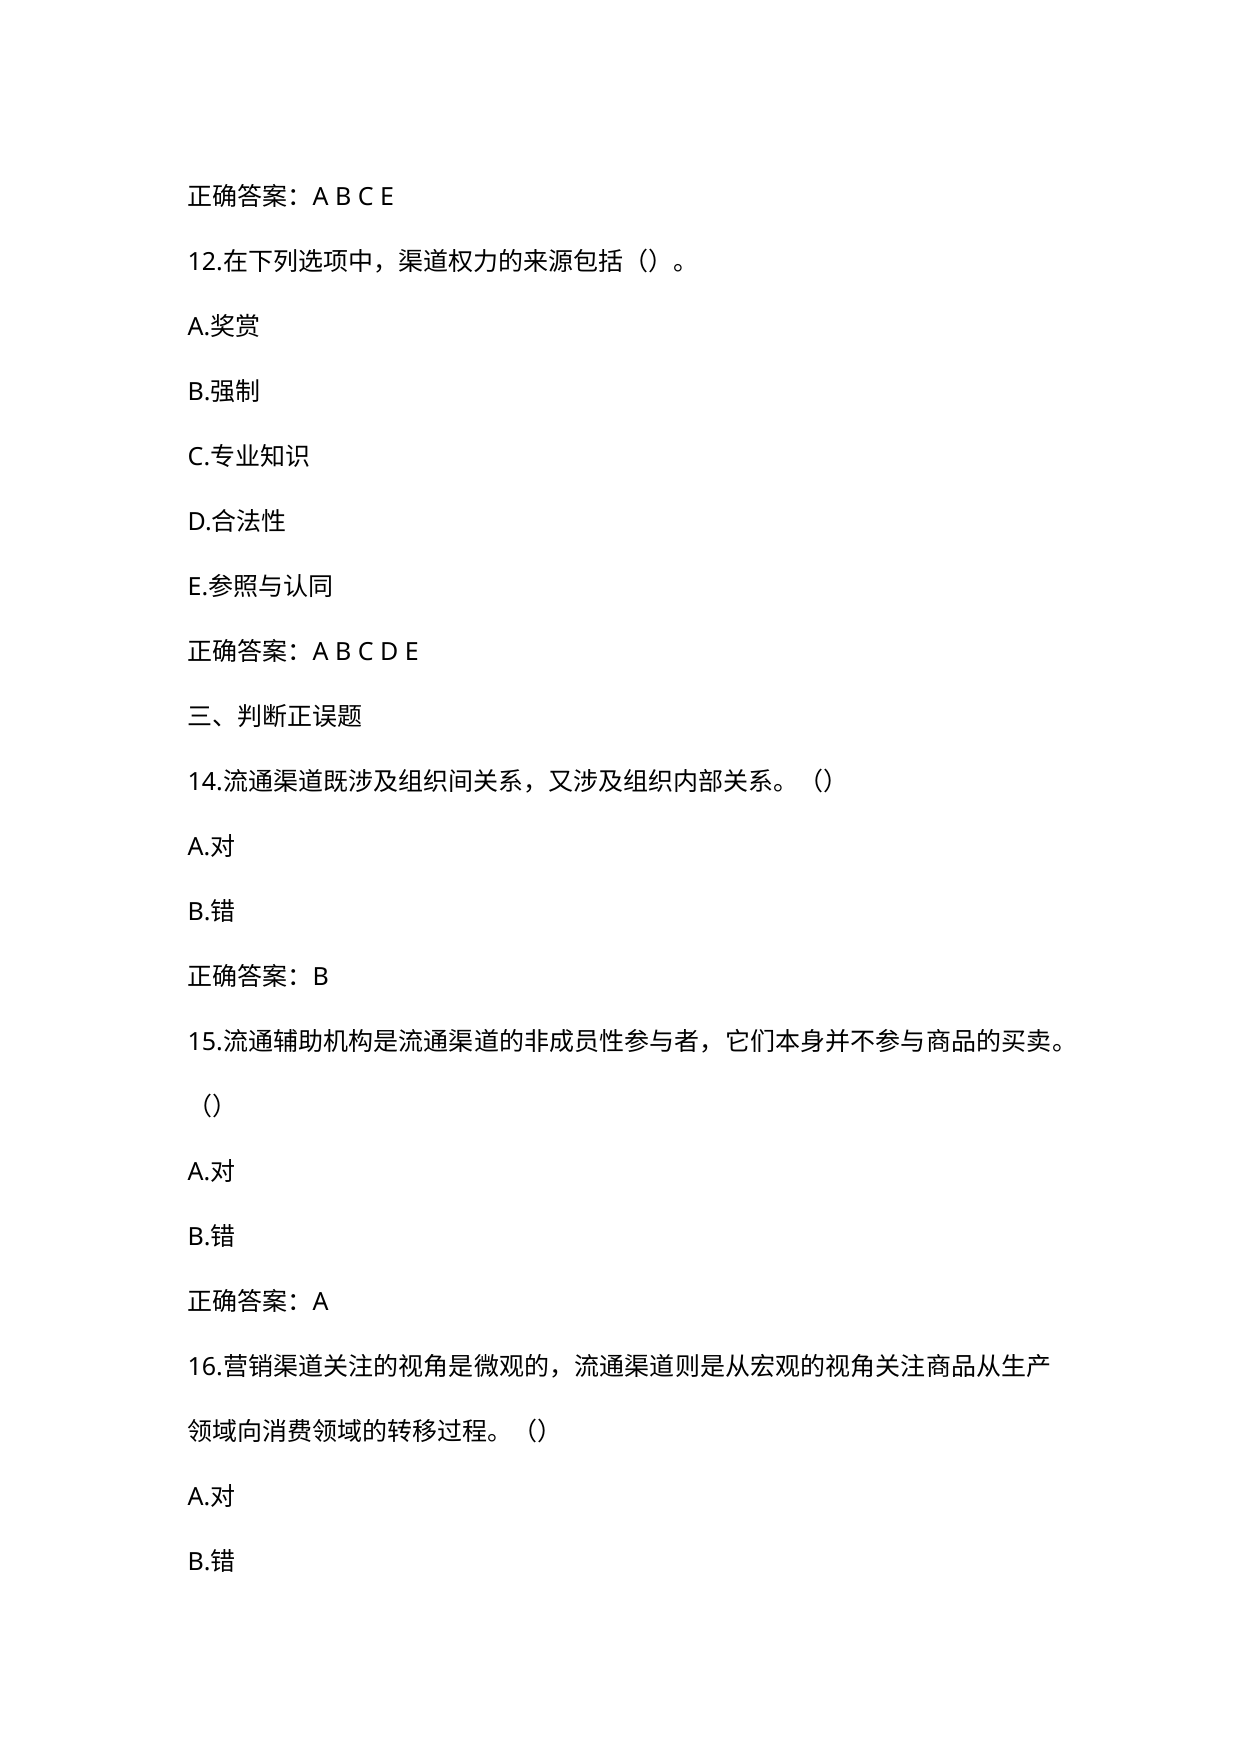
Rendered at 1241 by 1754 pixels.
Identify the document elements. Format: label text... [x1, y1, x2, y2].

text 16.营销渠道关注的视角是微观的，流通渠道则是从宏观的视角关注商品从生产领域向消费领域的转移过程。（） [187, 1332, 1053, 1462]
text D.合法性 [187, 487, 1053, 552]
text B.强制 [187, 357, 1053, 422]
text A.奖赏 [187, 292, 1053, 357]
text B.错 [187, 1202, 1053, 1267]
text 正确答案：B [187, 942, 1053, 1007]
text 正确答案：A B C E [187, 162, 1053, 227]
text 三、判断正误题 [187, 682, 1053, 747]
text A.对 [187, 812, 1053, 877]
text C.专业知识 [187, 422, 1053, 487]
text 14.流通渠道既涉及组织间关系，又涉及组织内部关系。（） [187, 747, 1053, 812]
text 15.流通辅助机构是流通渠道的非成员性参与者，它们本身并不参与商品的买卖。（） [187, 1007, 1053, 1137]
text E.参照与认同 [187, 552, 1053, 617]
text 正确答案：A B C D E [187, 617, 1053, 682]
text 正确答案：A [187, 1267, 1053, 1332]
text 12.在下列选项中，渠道权力的来源包括（）。 [187, 227, 1053, 292]
text B.错 [187, 877, 1053, 942]
text A.对 [187, 1137, 1053, 1202]
text A.对 [187, 1462, 1053, 1527]
text B.错 [187, 1527, 1053, 1592]
